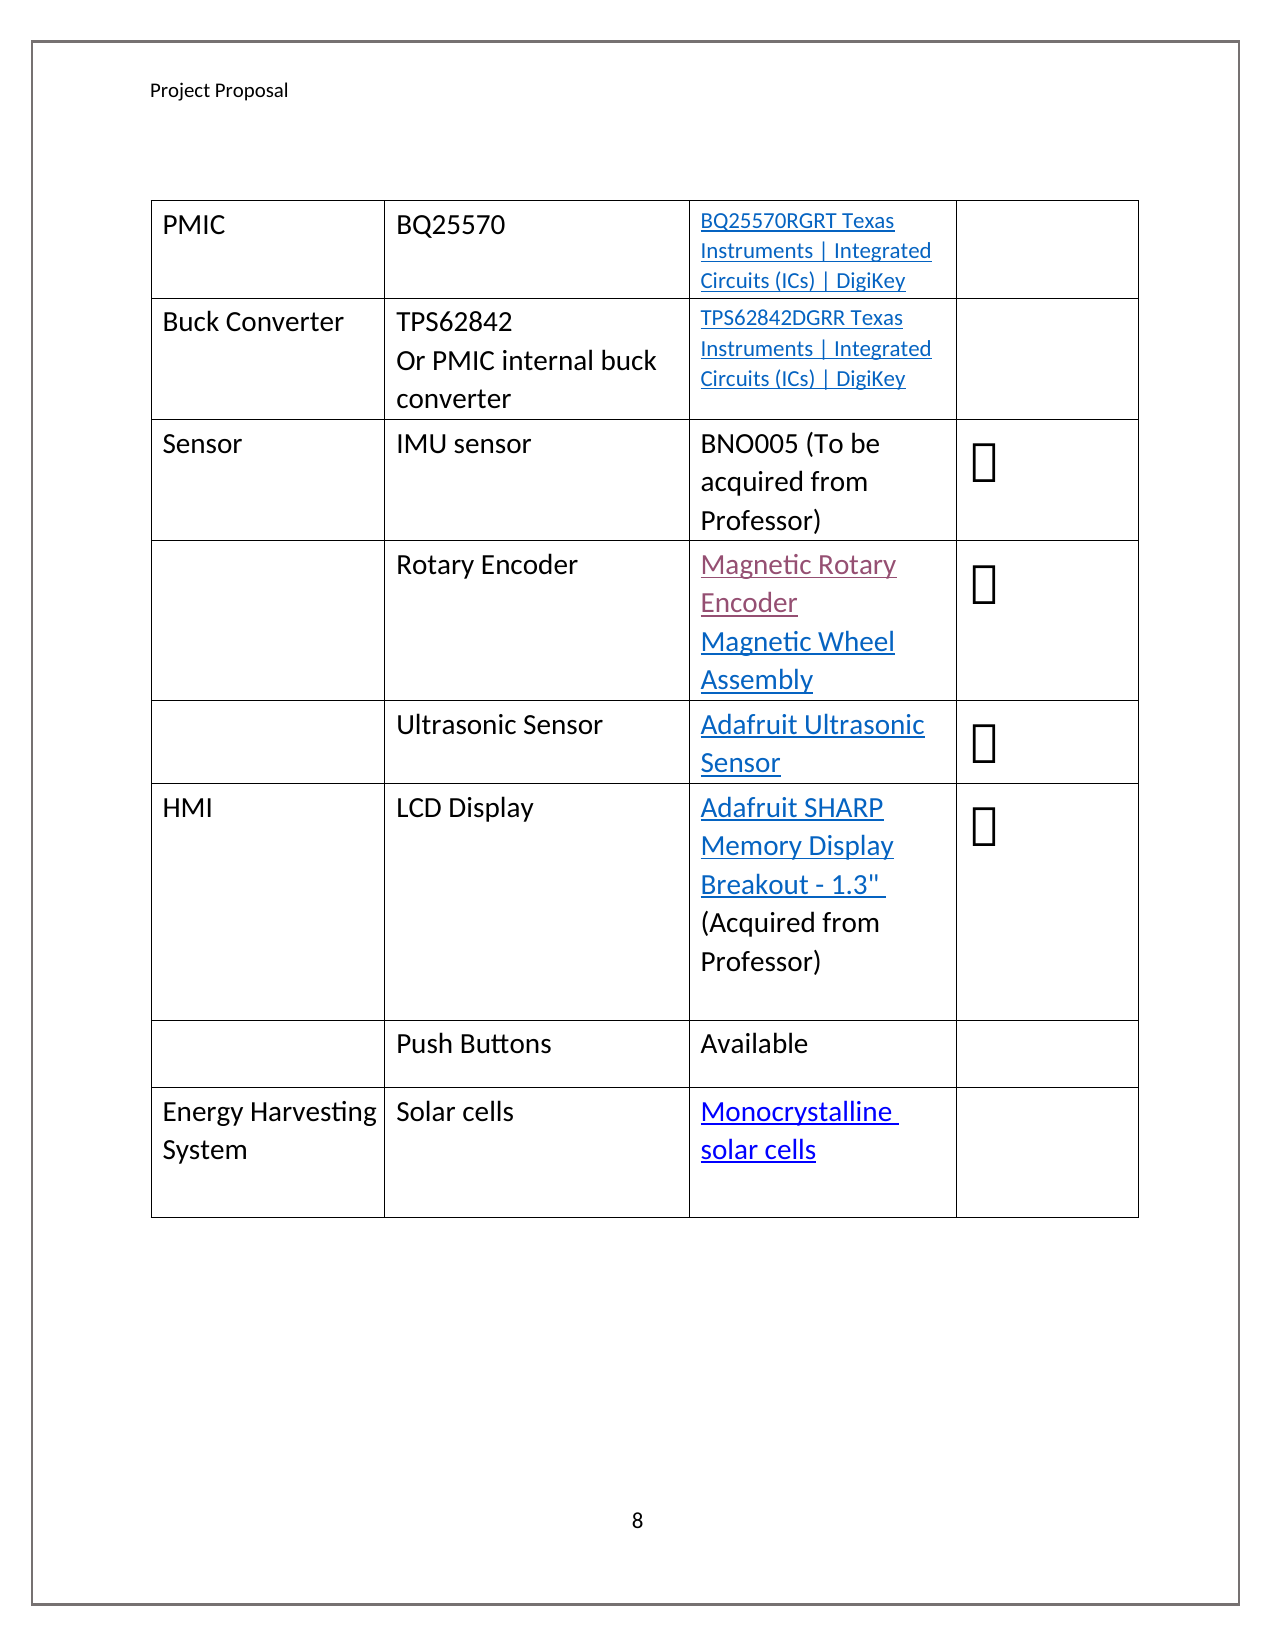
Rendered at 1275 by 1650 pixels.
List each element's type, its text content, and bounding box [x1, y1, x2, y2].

table_cell HMI [152, 784, 384, 1020]
table_cell [957, 201, 1138, 298]
table_cell Available [690, 1021, 956, 1087]
table_cell Energy Harvesting System [152, 1088, 384, 1217]
table_cell  [957, 701, 1138, 783]
table_cell Rotary Encoder [385, 541, 689, 700]
table_cell Push Buttons [385, 1021, 689, 1087]
table_cell  [957, 541, 1138, 700]
table_cell Adafruit Ultrasonic Sensor [690, 701, 956, 783]
table_cell Ultrasonic Sensor [385, 701, 689, 783]
table_cell [152, 701, 384, 783]
table_cell LCD Display [385, 784, 689, 1020]
table_cell TPS62842 Or PMIC internal buck converter [385, 299, 689, 419]
table_cell  [957, 420, 1138, 540]
table_cell Solar cells [385, 1088, 689, 1217]
table_cell [957, 1088, 1138, 1217]
table_cell BQ25570RGRT Texas Instruments | Integrated Circuits (ICs) | DigiKey [690, 201, 956, 298]
table_cell BQ25570 [385, 201, 689, 298]
table_cell Magnetic Rotary Encoder Magnetic Wheel Assembly [690, 541, 956, 700]
table_cell [152, 541, 384, 700]
table_cell [152, 1021, 384, 1087]
table_cell Sensor [152, 420, 384, 540]
table_cell [957, 299, 1138, 419]
table_cell Monocrystalline solar cells [690, 1088, 956, 1217]
table_cell  [957, 784, 1138, 1020]
table_cell IMU sensor [385, 420, 689, 540]
table_cell [957, 1021, 1138, 1087]
table_cell BNO005 (To be acquired from Professor) [690, 420, 956, 540]
table_cell TPS62842DGRR Texas Instruments | Integrated Circuits (ICs) | DigiKey [690, 299, 956, 419]
table_cell Adafruit SHARP Memory Display Breakout - 1.3" (Acquired from Professor) [690, 784, 956, 1020]
table_cell PMIC [152, 201, 384, 298]
table_cell Buck Converter [152, 299, 384, 419]
